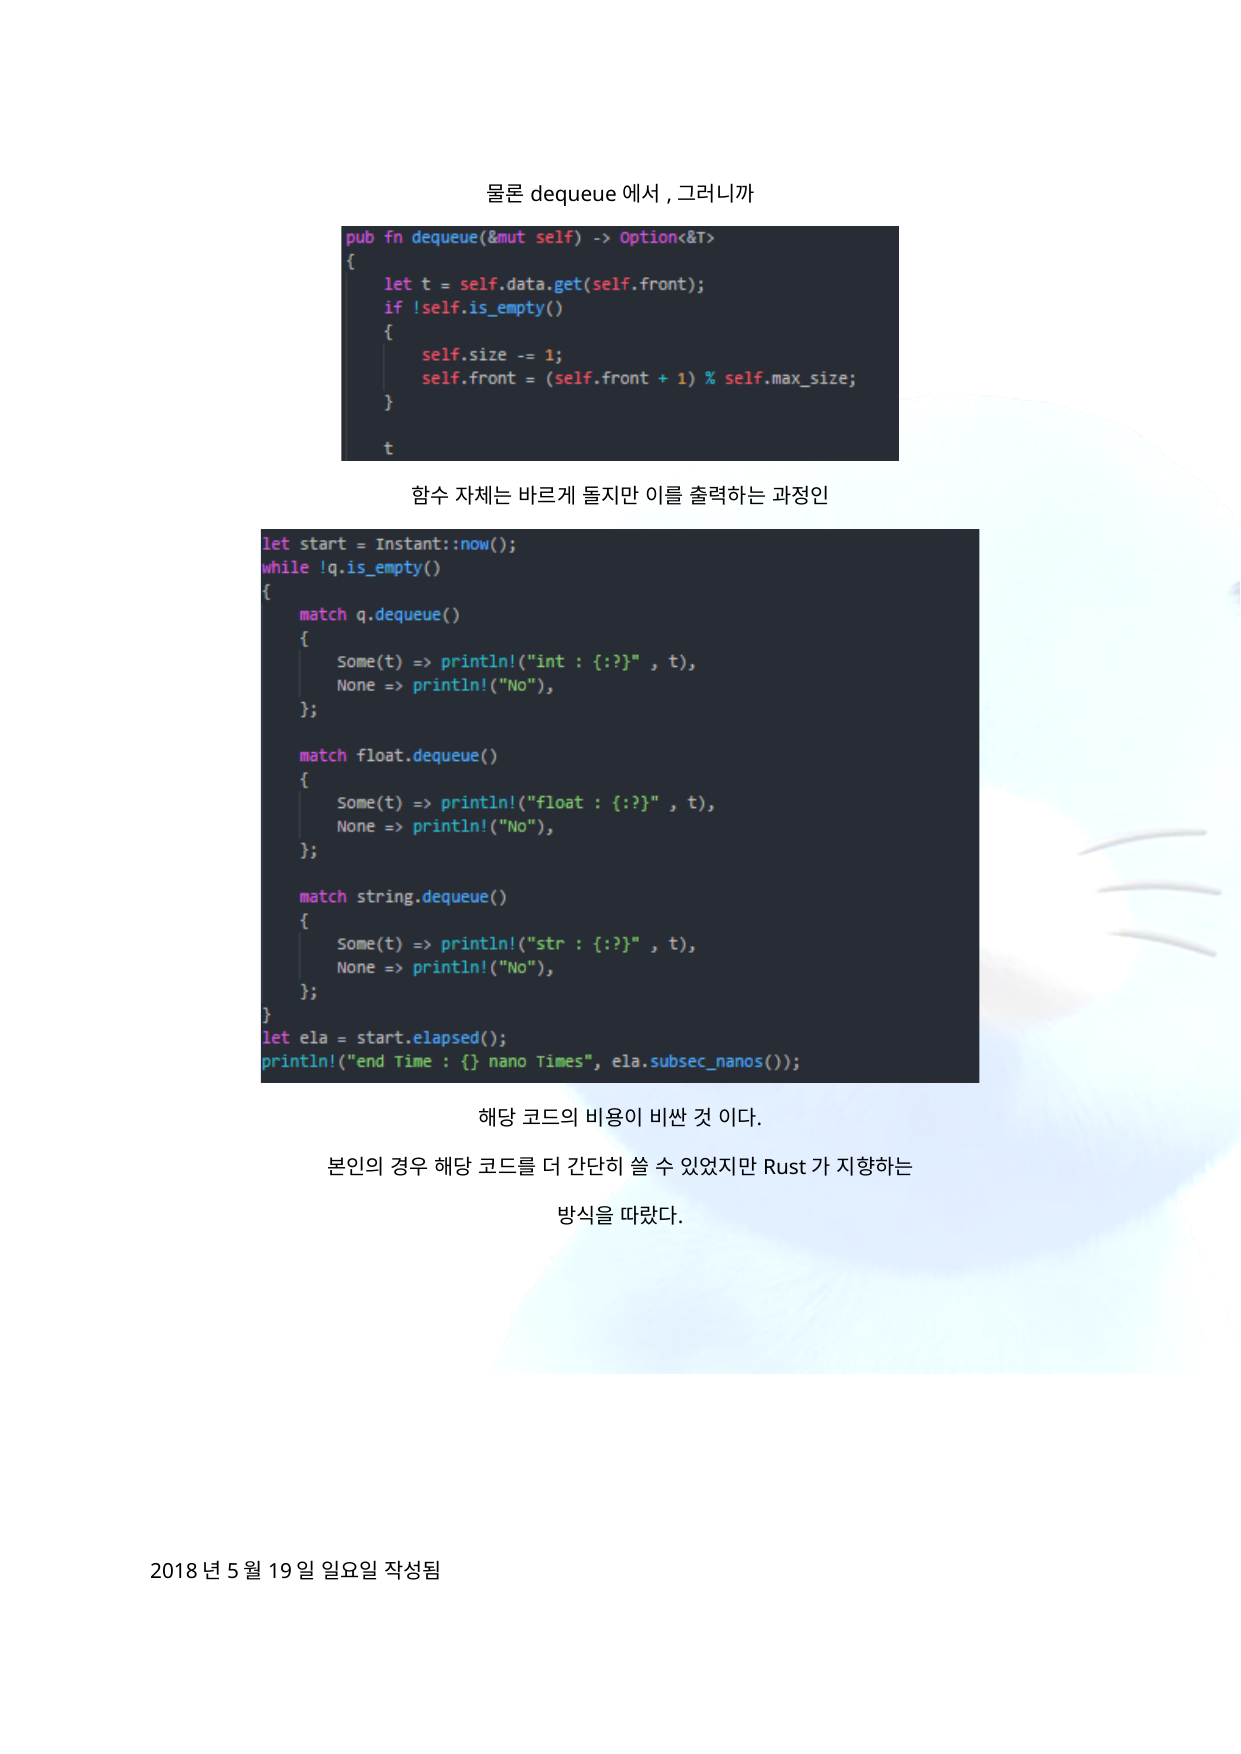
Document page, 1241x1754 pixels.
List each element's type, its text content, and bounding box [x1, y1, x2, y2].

text 본인의 경우 해당 코드를 더 간단히 쓸 수 있었지만 Rust 가 지향하는 [150, 1150, 1090, 1181]
picture [341, 226, 899, 461]
text 함수 자체는 바르게 돌지만 이를 출력하는 과정인 [150, 480, 1090, 510]
picture [260, 529, 980, 1083]
text 물론 dequeue 에서 , 그러니까 [150, 177, 1090, 207]
text 해당 코드의 비용이 비싼 것 이다. [150, 1101, 1090, 1131]
text 방식을 따랐다. [150, 1200, 1090, 1230]
